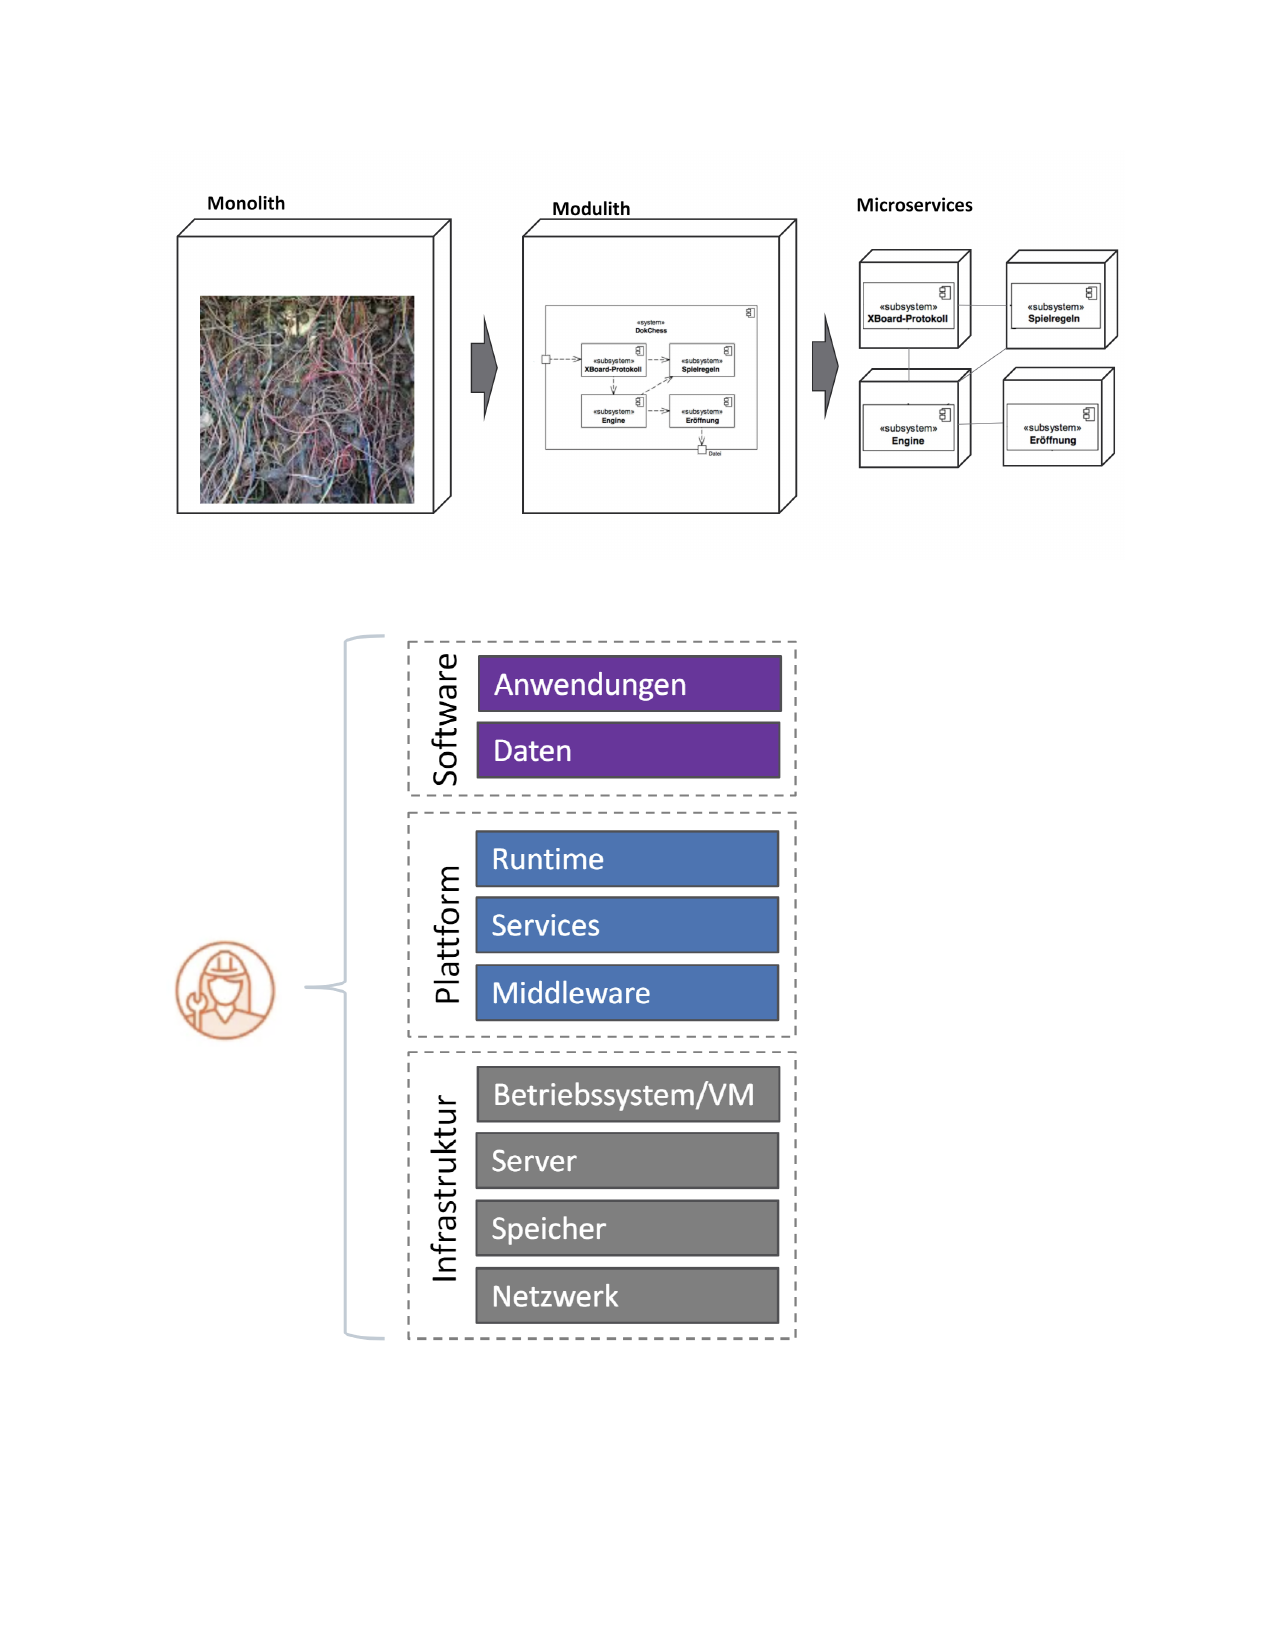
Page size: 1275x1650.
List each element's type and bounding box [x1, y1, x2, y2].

picture [150, 150, 1125, 560]
picture [150, 578, 850, 1377]
